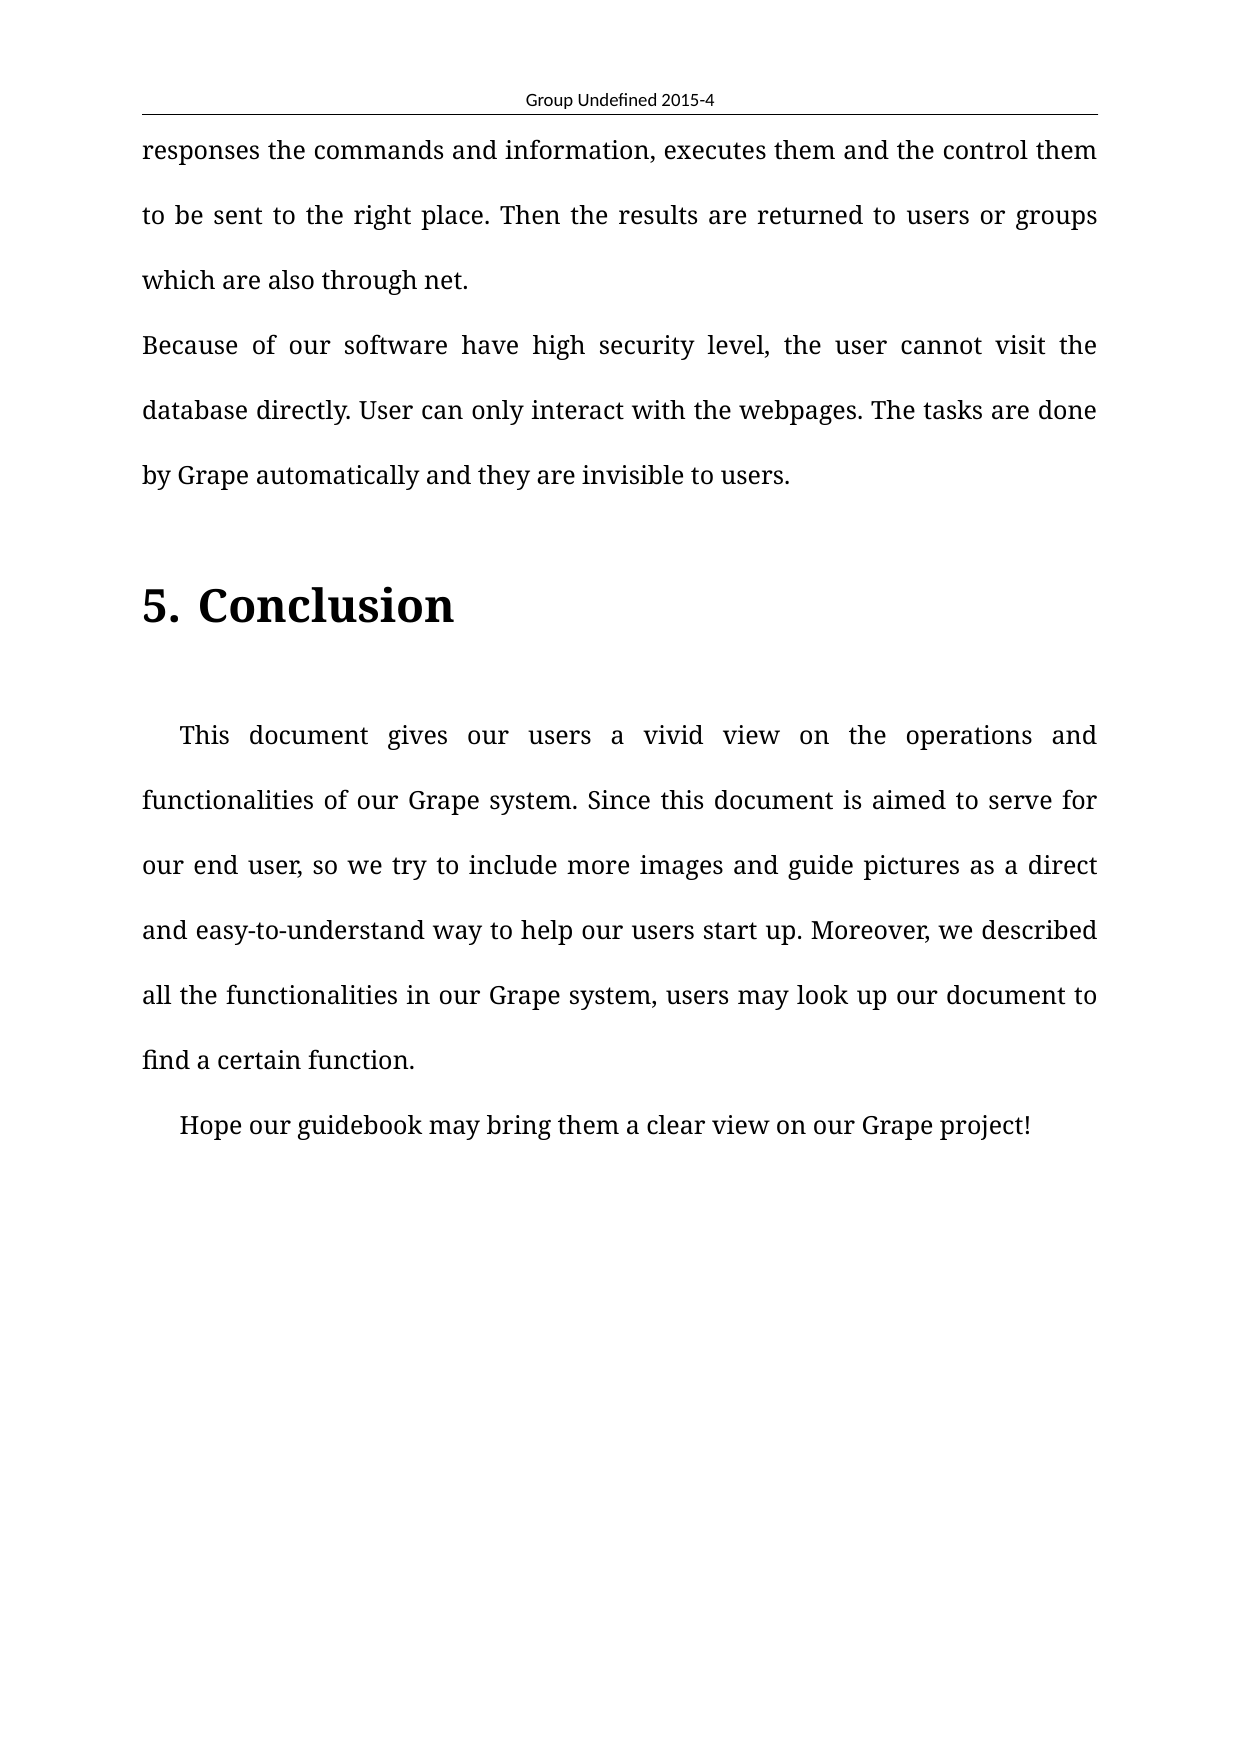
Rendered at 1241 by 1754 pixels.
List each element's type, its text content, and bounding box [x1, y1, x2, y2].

text Hope our guidebook may bring them a clear view on our Grape project! [142, 1092, 1098, 1157]
text This document gives our users a vivid view on the operations and functionalities of our Grape system. Since this document is aimed to serve for our end user, so we try to include more images and guide pictures as a direct and easy-to-understand way to help our users start up. Moreover, we described all the functionalities in our Grape system, users may look up our document to find a certain function. [142, 702, 1098, 1092]
text Because of our software have high security level, the user cannot visit the database directly. User can only interact with the webpages. The tasks are done by Grape automatically and they are invisible to users. [142, 312, 1098, 507]
list Conclusion [142, 572, 1098, 637]
